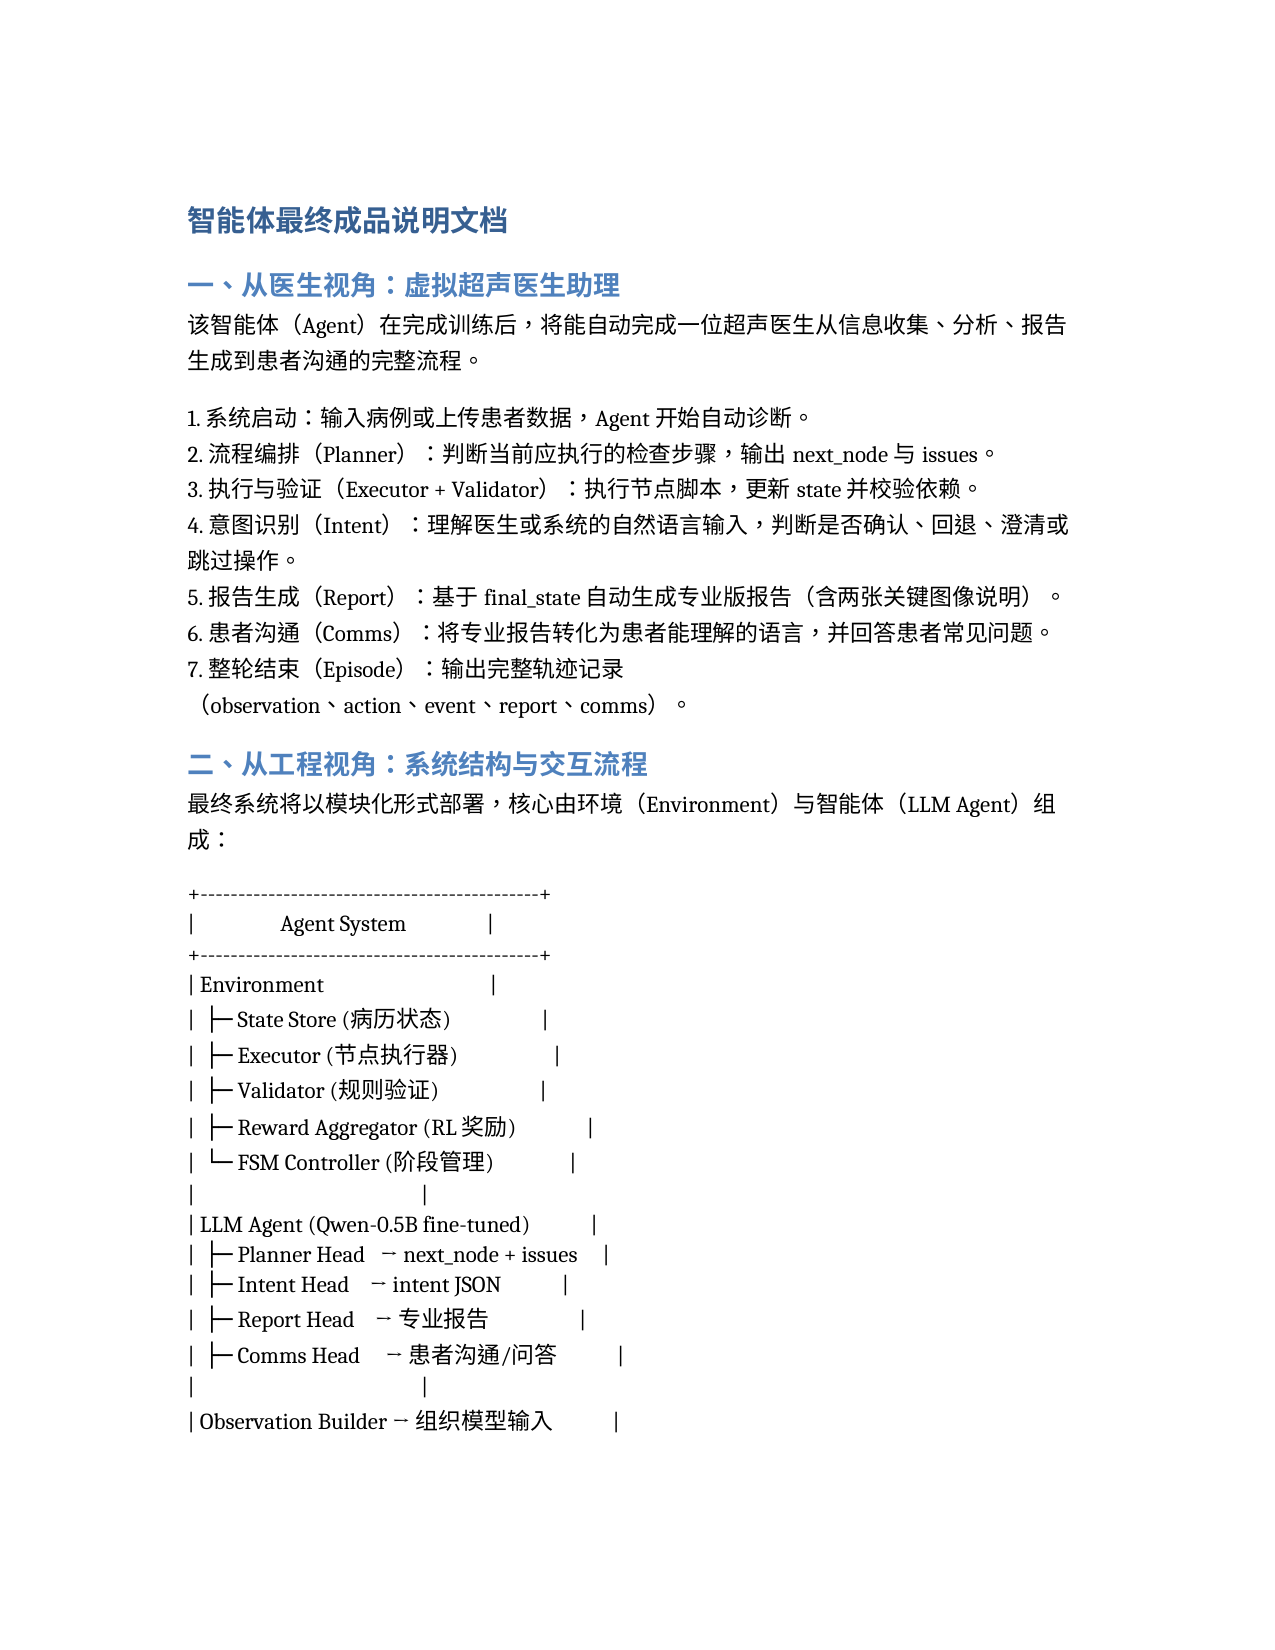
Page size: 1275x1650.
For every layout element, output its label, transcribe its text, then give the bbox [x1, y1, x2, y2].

subtitle 二、从工程视角：系统结构与交互流程 [187, 746, 1087, 783]
text 该智能体（Agent）在完成训练后，将能自动完成一位超声医生从信息收集、分析、报告生成到患者沟通的完整流程。 [187, 309, 1087, 376]
text 1. 系统启动：输入病例或上传患者数据，Agent 开始自动诊断。 2. 流程编排（Planner）：判断当前应执行的检查步骤，输出 next_node 与 issues。 3. 执行与验证（Executor + Validator）：执行节点脚本，更新 state 并校验依赖。 4. 意图识别（Intent）：理解医生或系统的自然语言输入，判断是否确认、回退、澄清或跳过操作。 5. 报告生成（Report）：基于 final_state 自动生成专业版报告（含两张关键图像说明）。 6. 患者沟通（Comms）：将专业报告转化为患者能理解的语言，并回答患者常见问题。 7. 整轮结束（Episode）：输出完整轨迹记录（observation、action、event、report、comms）。 [187, 402, 1087, 720]
subtitle 智能体最终成品说明文档 [187, 200, 1087, 240]
subtitle 一、从医生视角：虚拟超声医生助理 [187, 266, 1087, 303]
text 最终系统将以模块化形式部署，核心由环境（Environment）与智能体（LLM Agent）组成： [187, 788, 1087, 855]
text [187, 881, 1087, 1436]
